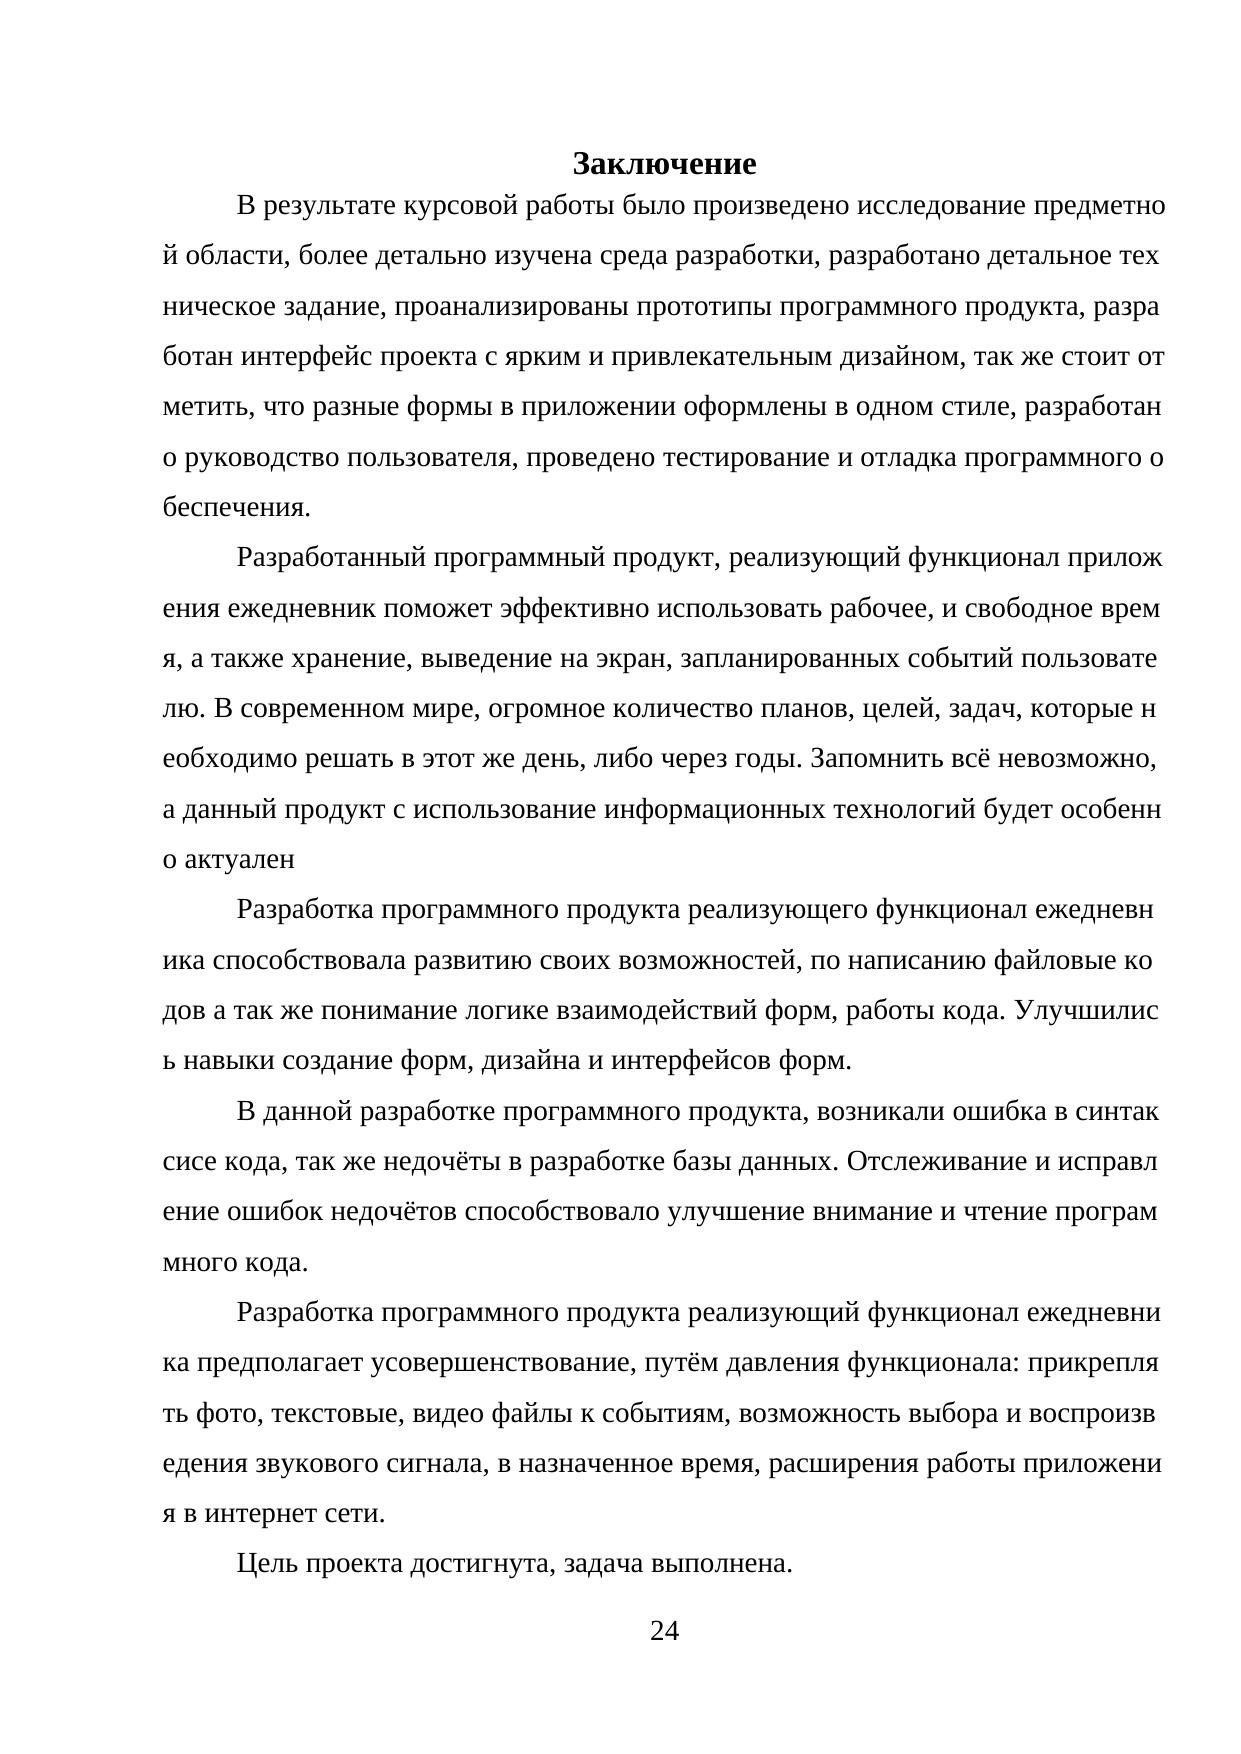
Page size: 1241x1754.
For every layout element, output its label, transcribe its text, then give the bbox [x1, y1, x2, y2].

text Разработанный программный продукт, реализующий функционал приложения ежедневник поможет эффективно использовать рабочее, и свободное время, а также хранение, выведение на экран, запланированных событий пользователю. В современном мире, огромное количество планов, целей, задач, которые необходимо решать в этот же день, либо через годы. Запомнить всё невозможно, а данный продукт с использование информационных технологий будет особенно актуален [162, 539, 1167, 875]
text В результате курсовой работы было произведено исследование предметной области, более детально изучена среда разработки, разработано детальное техническое задание, проанализированы прототипы программного продукта, разработан интерфейс проекта с ярким и привлекательным дизайном, так же стоит отметить, что разные формы в приложении оформлены в одном стиле, разработано руководство пользователя, проведено тестирование и отладка программного обеспечения. [162, 187, 1167, 523]
text Разработка программного продукта реализующий функционал ежедневника предполагает усовершенствование, путём давления функционала: прикреплять фото, текстовые, видео файлы к событиям, возможность выбора и воспроизведения звукового сигнала, в назначенное время, расширения работы приложения в интернет сети. [162, 1294, 1167, 1529]
subtitle Заключение [162, 143, 1167, 181]
text В данной разработке программного продукта, возникали ошибка в синтаксисе кода, так же недочёты в разработке базы данных. Отслеживание и исправление ошибок недочётов способствовало улучшение внимание и чтение программного кода. [162, 1093, 1167, 1277]
text Цель проекта достигнута, задача выполнена. [162, 1546, 1167, 1579]
text Разработка программного продукта реализующего функционал ежедневника способствовала развитию своих возможностей, по написанию файловые кодов а так же понимание логике взаимодействий форм, работы кода. Улучшились навыки создание форм, дизайна и интерфейсов форм. [162, 892, 1167, 1076]
